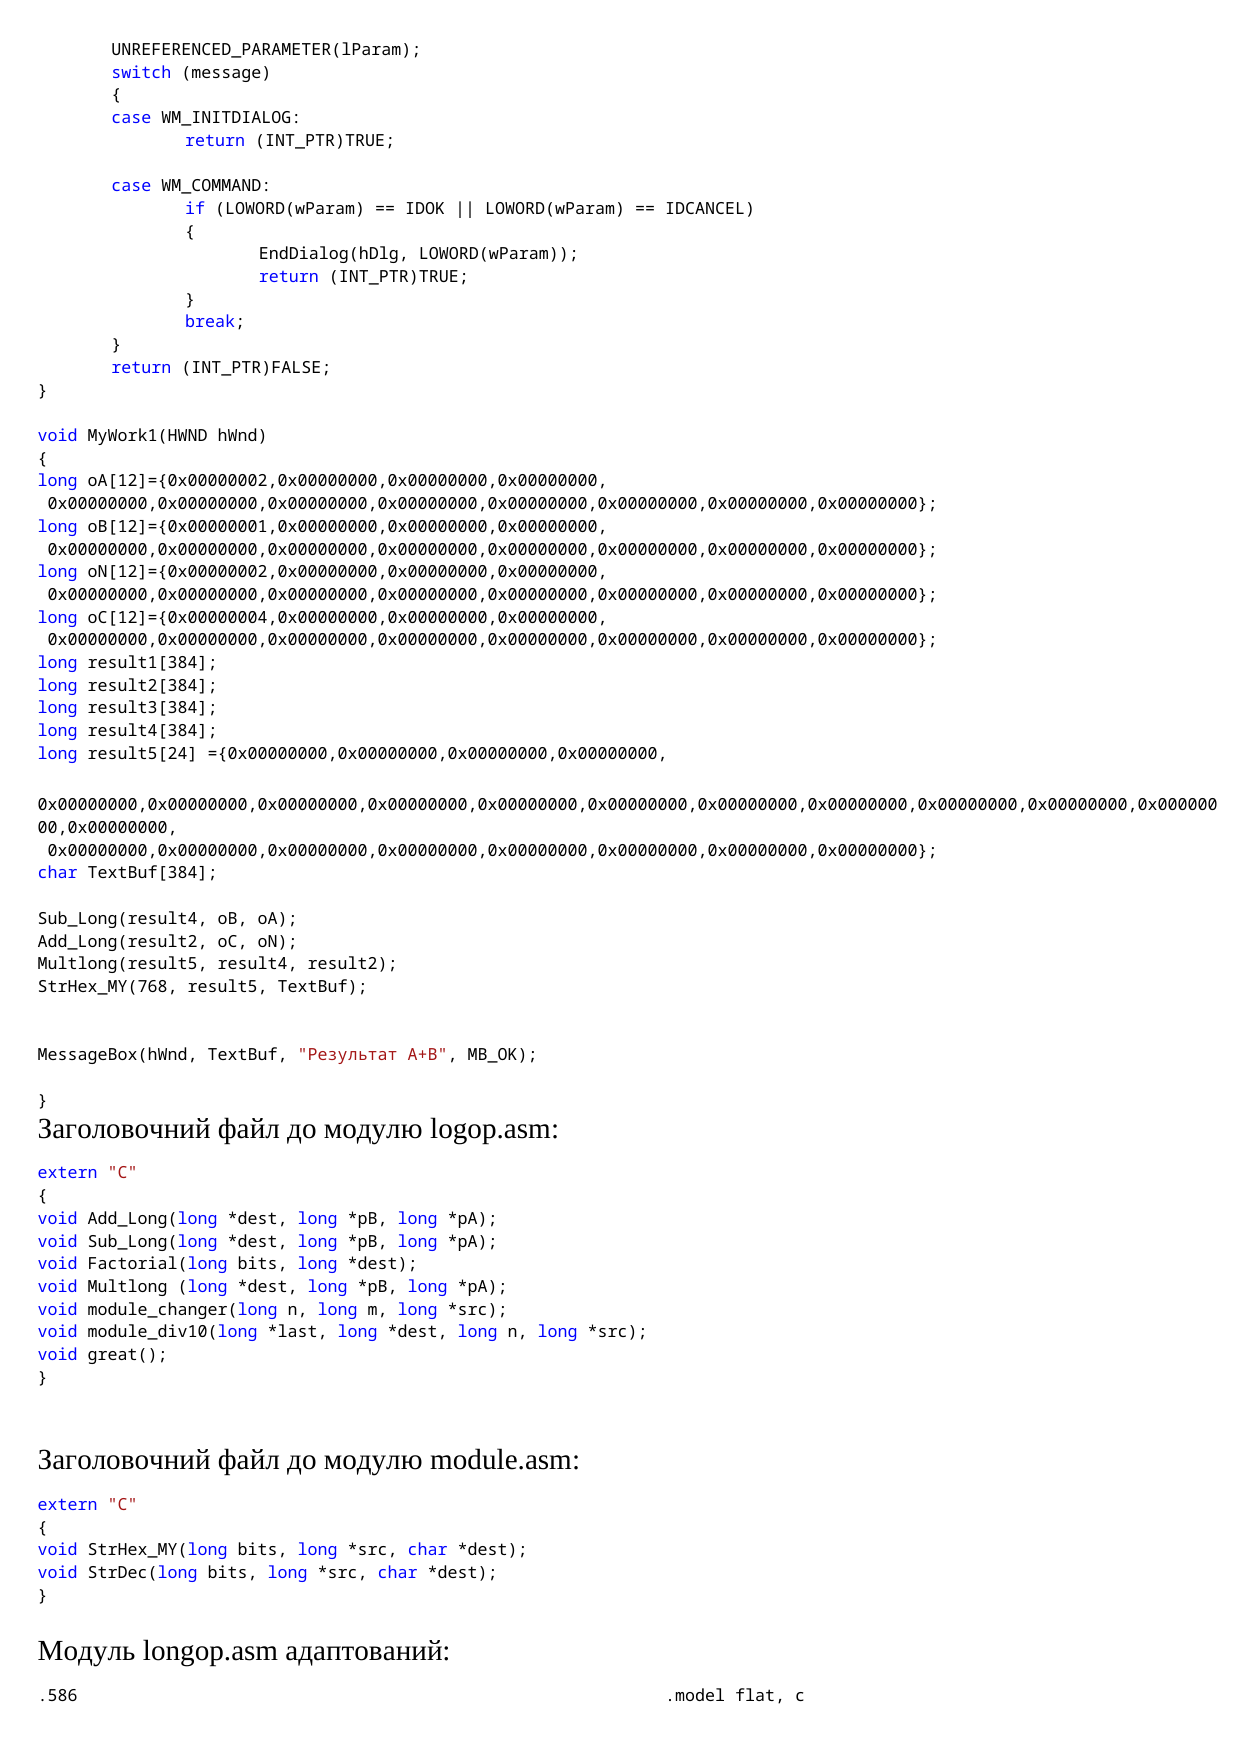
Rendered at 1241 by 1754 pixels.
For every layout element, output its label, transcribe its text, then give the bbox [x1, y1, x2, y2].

text long oC[12]={0x00000004,0x00000000,0x00000000,0x00000000, [37, 605, 1219, 628]
text { [37, 83, 1219, 106]
text char TextBuf[384]; [37, 861, 1219, 884]
text Заголовочний файл до модулю logop.asm: [37, 1111, 1219, 1144]
text long oN[12]={0x00000002,0x00000000,0x00000000,0x00000000, [37, 560, 1219, 582]
text MessageBox(hWnd, TextBuf, "Результат A+B", MB_OK); [37, 1043, 1219, 1065]
text 0x00000000,0x00000000,0x00000000,0x00000000,0x00000000,0x00000000,0x00000000,0x00000000}; [37, 492, 1219, 514]
text void module_changer(long n, long m, long *src); [37, 1297, 1219, 1320]
text } [37, 1583, 1219, 1606]
text 0x00000000,0x00000000,0x00000000,0x00000000,0x00000000,0x00000000,0x00000000,0x00000000}; [37, 628, 1219, 651]
text void MyWork1(HWND hWnd) [37, 423, 1219, 446]
text EndDialog(hDlg, LOWORD(wParam)); [37, 242, 1219, 264]
text long result2[384]; [37, 673, 1219, 696]
text long oA[12]={0x00000002,0x00000000,0x00000000,0x00000000, [37, 469, 1219, 492]
text void Factorial(long bits, long *dest); [37, 1252, 1219, 1275]
text void Sub_Long(long *dest, long *pB, long *pA); [37, 1229, 1219, 1252]
text } [37, 333, 1219, 355]
text return (INT_PTR)TRUE; [37, 128, 1219, 151]
text } [37, 378, 1219, 401]
text Multlong(result5, result4, result2); [37, 952, 1219, 974]
text long result3[384]; [37, 696, 1219, 719]
text break; [37, 310, 1219, 333]
text } [37, 1088, 1219, 1111]
text void StrHex_MY(long bits, long *src, char *dest); [37, 1538, 1219, 1561]
text void great(); [37, 1343, 1219, 1366]
text long result1[384]; [37, 651, 1219, 673]
text Заголовочний файл до модулю module.asm: [37, 1442, 1219, 1476]
text extern "C" [37, 1161, 1219, 1184]
text long result5[24] ={0x00000000,0x00000000,0x00000000,0x00000000, [37, 741, 1219, 764]
text .model flat, c [665, 1683, 1219, 1706]
text void Multlong (long *dest, long *pB, long *pA); [37, 1275, 1219, 1297]
text return (INT_PTR)FALSE; [37, 355, 1219, 378]
text StrHex_MY(768, result5, TextBuf); [37, 974, 1219, 997]
text long oB[12]={0x00000001,0x00000000,0x00000000,0x00000000, [37, 514, 1219, 537]
text { [37, 1515, 1219, 1538]
text { [37, 219, 1219, 242]
text case WM_COMMAND: [37, 174, 1219, 196]
text UNREFERENCED_PARAMETER(lParam); [37, 37, 1219, 60]
text } [37, 1366, 1219, 1388]
text long result4[384]; [37, 719, 1219, 741]
text switch (message) [37, 60, 1219, 83]
text } [37, 287, 1219, 310]
text { [37, 446, 1219, 469]
text void StrDec(long bits, long *src, char *dest); [37, 1561, 1219, 1583]
text 0x00000000,0x00000000,0x00000000,0x00000000,0x00000000,0x00000000,0x00000000,0x00000000,0x00000000,0x00000000,0x00000000,0x00000000, [37, 764, 1219, 838]
text void module_div10(long *last, long *dest, long n, long *src); [37, 1320, 1219, 1343]
text if (LOWORD(wParam) == IDOK || LOWORD(wParam) == IDCANCEL) [37, 196, 1219, 219]
text return (INT_PTR)TRUE; [37, 264, 1219, 287]
text 0x00000000,0x00000000,0x00000000,0x00000000,0x00000000,0x00000000,0x00000000,0x00000000}; [37, 838, 1219, 861]
text case WM_INITDIALOG: [37, 106, 1219, 128]
text 0x00000000,0x00000000,0x00000000,0x00000000,0x00000000,0x00000000,0x00000000,0x00000000}; [37, 537, 1219, 560]
text extern "C" [37, 1492, 1219, 1515]
text Модуль longop.asm адаптований: [37, 1633, 1219, 1667]
text { [37, 1184, 1219, 1207]
text Add_Long(result2, oC, oN); [37, 929, 1219, 952]
text Sub_Long(result4, oB, oA); [37, 906, 1219, 929]
text 0x00000000,0x00000000,0x00000000,0x00000000,0x00000000,0x00000000,0x00000000,0x00000000}; [37, 582, 1219, 605]
text void Add_Long(long *dest, long *pB, long *pA); [37, 1207, 1219, 1229]
text .586 [37, 1683, 591, 1706]
